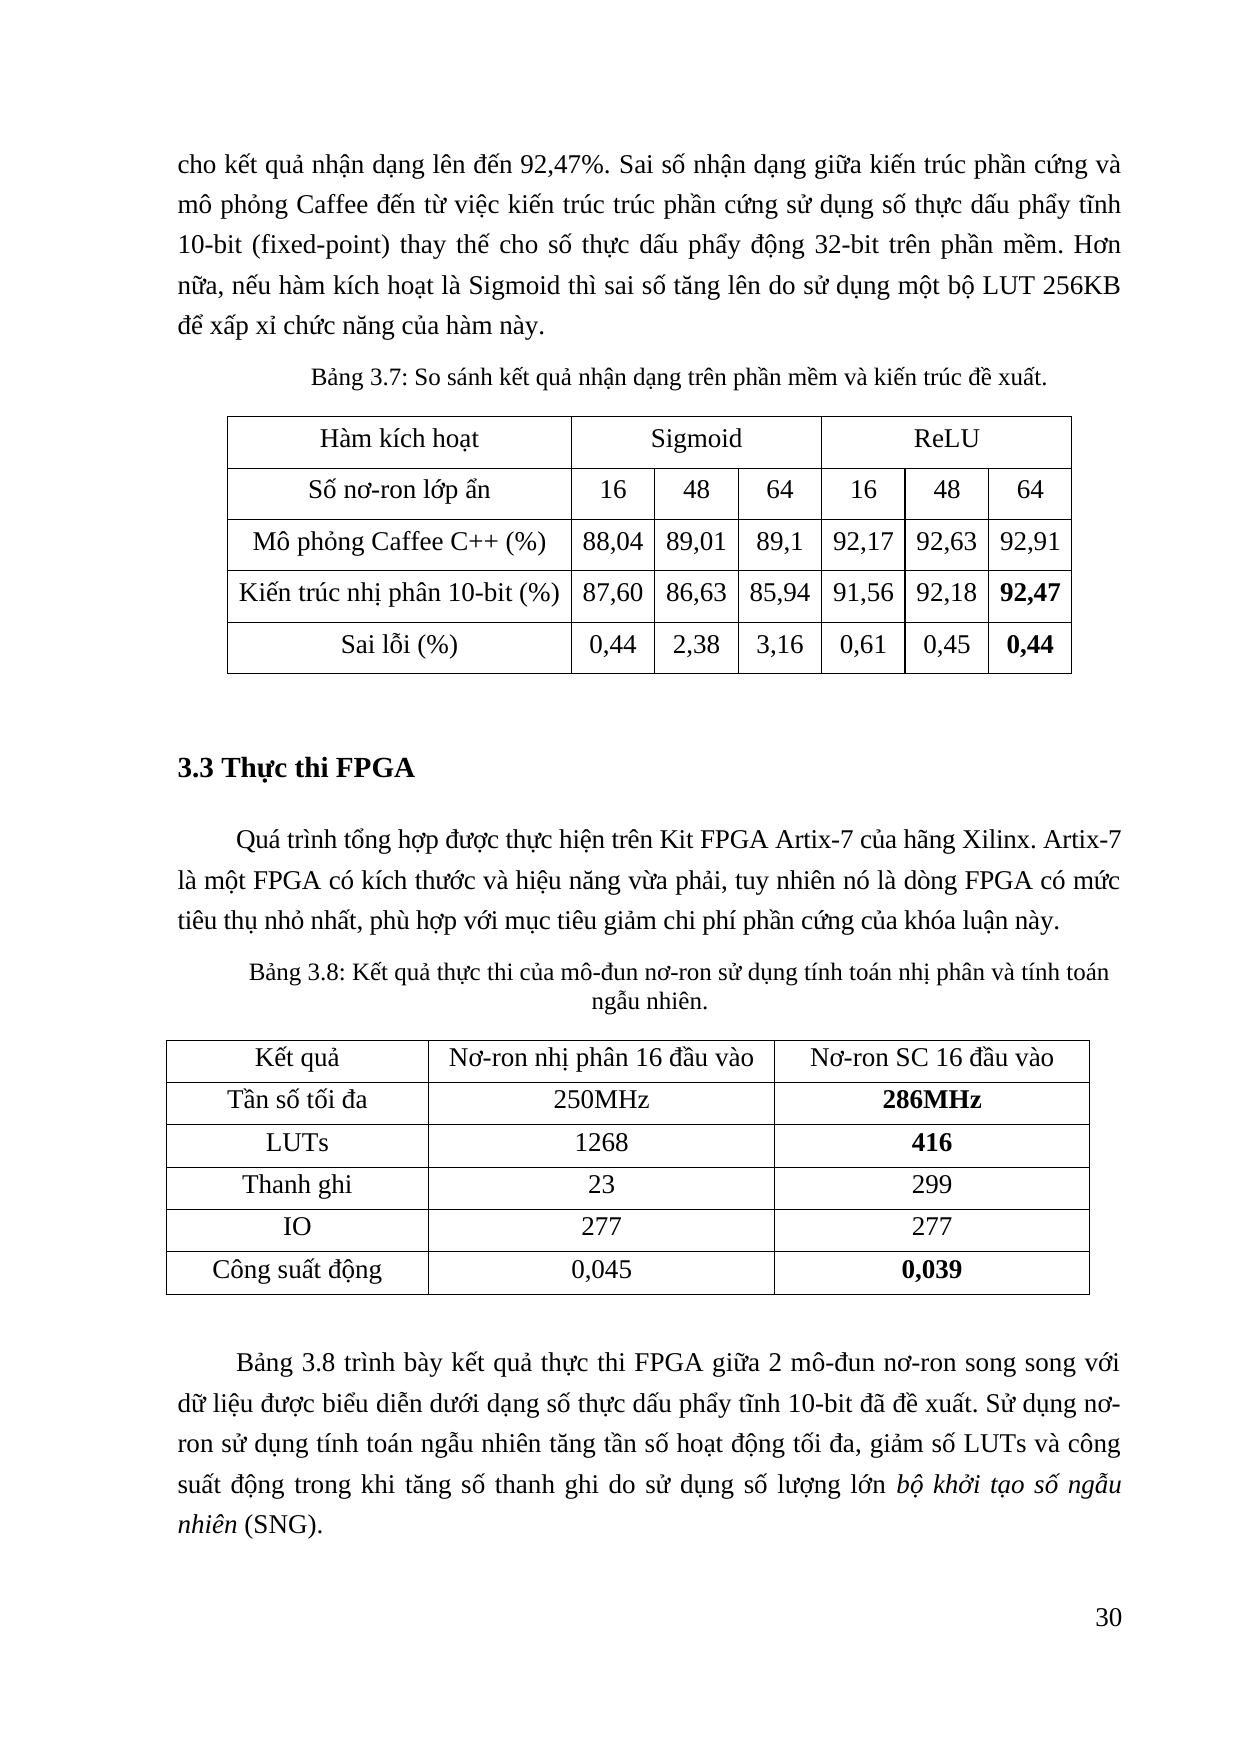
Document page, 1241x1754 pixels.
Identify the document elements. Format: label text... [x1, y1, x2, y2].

table_cell 0,039 [775, 1252, 1089, 1293]
table_cell 277 [775, 1210, 1089, 1251]
subtitle Thực thi FPGA [177, 750, 1122, 783]
table_cell Tần số tối đa [167, 1083, 428, 1124]
table_cell IO [167, 1210, 428, 1251]
table_cell 89,1 [739, 520, 821, 570]
table_header Sigmoid [572, 417, 821, 467]
table_header Kết quả [167, 1041, 428, 1082]
table_cell 86,63 [655, 571, 738, 622]
table_cell 1268 [429, 1125, 774, 1167]
table_cell 3,16 [739, 623, 821, 673]
table_cell 0,61 [822, 623, 904, 673]
table_cell 92,91 [989, 520, 1071, 570]
table_cell 91,56 [822, 571, 904, 622]
table_cell 250MHz [429, 1083, 774, 1124]
table_cell 87,60 [572, 571, 654, 622]
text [177, 148, 1122, 341]
table_cell 92,47 [989, 571, 1071, 622]
table_cell 64 [739, 469, 821, 519]
table_cell LUTs [167, 1125, 428, 1167]
table_cell 299 [775, 1168, 1089, 1209]
table_cell 416 [775, 1125, 1089, 1167]
table_header ReLU [822, 417, 1071, 467]
table_cell 92,63 [906, 520, 988, 570]
table_cell 0,45 [906, 623, 988, 673]
table_cell Thanh ghi [167, 1168, 428, 1209]
table_cell Mô phỏng Caffee C++ (%) [228, 520, 571, 570]
table_cell 92,17 [822, 520, 904, 570]
table_cell 16 [572, 469, 654, 519]
table_cell Sai lỗi (%) [228, 623, 571, 673]
table_cell 0,44 [989, 623, 1071, 673]
table_cell Kiến trúc nhị phân 10-bit (%) [228, 571, 571, 622]
table_cell 2,38 [655, 623, 738, 673]
table_cell 16 [822, 469, 904, 519]
table_cell 48 [906, 469, 988, 519]
text Quá trình tổng hợp được thực hiện trên Kit FPGA Artix-7 của hãng Xilinx. Artix-7 là một FPGA có kích thước và hiệu năng vừa phải, tuy nhiên nó là dòng FPGA có mức tiêu thụ nhỏ nhất, phù hợp với mục tiêu giảm chi phí phần cứng của khóa luận này. [177, 823, 1122, 936]
table_cell 89,01 [655, 520, 738, 570]
table_cell 88,04 [572, 520, 654, 570]
table_cell 0,045 [429, 1252, 774, 1293]
table_header Nơ-ron SC 16 đầu vào [775, 1041, 1089, 1082]
table_cell Công suất động [167, 1252, 428, 1293]
table_cell 48 [655, 469, 738, 519]
table_header Nơ-ron nhị phân 16 đầu vào [429, 1041, 774, 1082]
table_cell 277 [429, 1210, 774, 1251]
table_cell 286MHz [775, 1083, 1089, 1124]
table_cell 23 [429, 1168, 774, 1209]
table_cell Số nơ-ron lớp ẩn [228, 469, 571, 519]
table_header Hàm kích hoạt [228, 417, 571, 467]
table_cell 92,18 [906, 571, 988, 622]
table_cell 64 [989, 469, 1071, 519]
table_cell 85,94 [739, 571, 821, 622]
table_cell 0,44 [572, 623, 654, 673]
